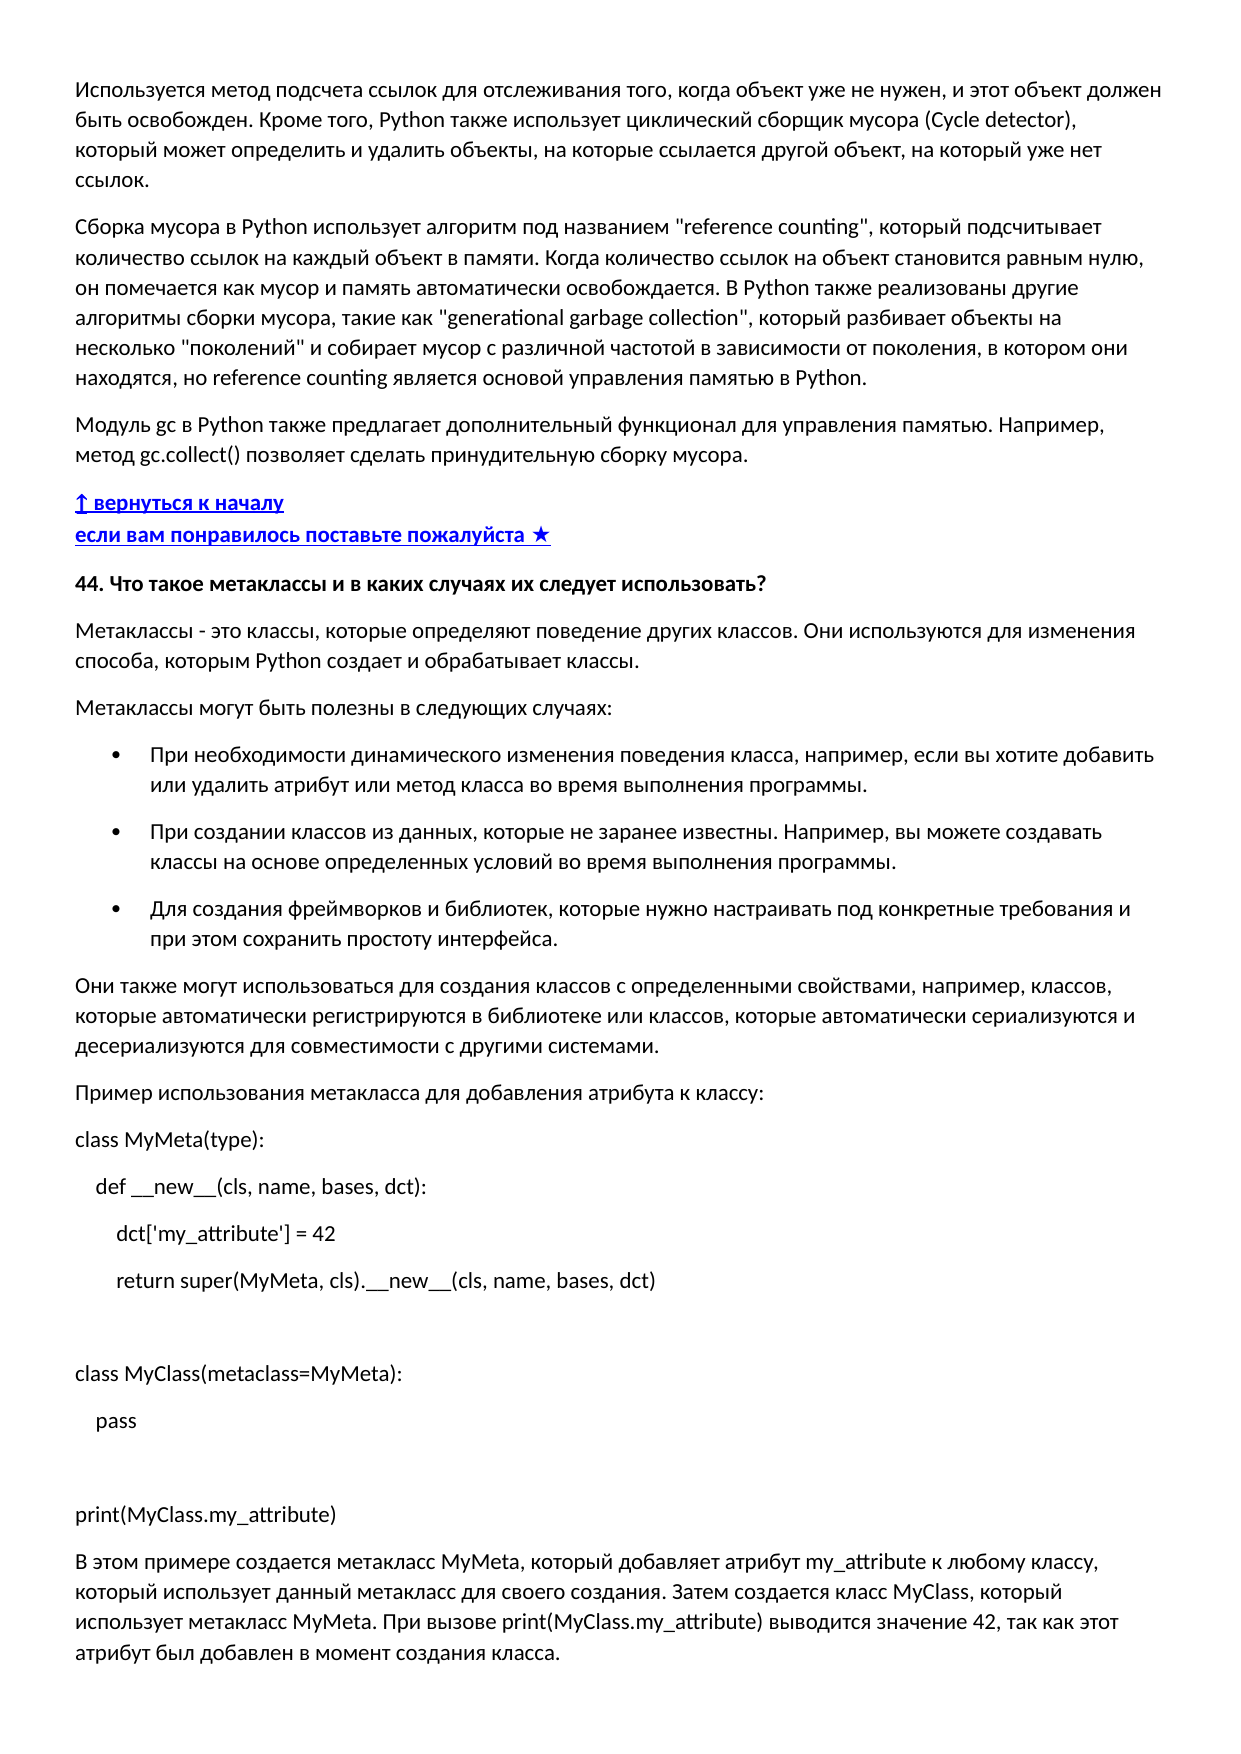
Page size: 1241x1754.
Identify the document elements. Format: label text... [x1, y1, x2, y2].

text 44. Что такое метаклассы и в каких случаях их следует использовать? [75, 569, 1165, 597]
text return super(MyMeta, cls).__new__(cls, name, bases, dct) [75, 1266, 1165, 1294]
list При создании классов из данных, которые не заранее известны. Например, вы можете создавать классы на основе определенных условий во время выполнения программы. [112, 817, 1165, 875]
text Метаклассы - это классы, которые определяют поведение других классов. Они используются для изменения способа, которым Python создает и обрабатывает классы. [75, 616, 1165, 674]
text class MyMeta(type): [75, 1125, 1165, 1153]
text Пример использования метакласса для добавления атрибута к классу: [75, 1078, 1165, 1106]
text Используется метод подсчета ссылок для отслеживания того, когда объект уже не нужен, и этот объект должен быть освобожден. Кроме того, Python также использует циклический сборщик мусора (Cycle detector), который может определить и удалить объекты, на которые ссылается другой объект, на который уже нет ссылок. [75, 75, 1165, 194]
text ↥ вернуться к началу если вам понравилось поставьте пожалуйста ★ [75, 487, 1165, 550]
text pass [75, 1406, 1165, 1434]
text dct['my_attribute'] = 42 [75, 1219, 1165, 1247]
text def __new__(cls, name, bases, dct): [75, 1172, 1165, 1200]
text Сборка мусора в Python использует алгоритм под названием "reference counting", который подсчитывает количество ссылок на каждый объект в памяти. Когда количество ссылок на объект становится равным нулю, он помечается как мусор и память автоматически освобождается. В Python также реализованы другие алгоритмы сборки мусора, такие как "generational garbage collection", который разбивает объекты на несколько "поколений" и собирает мусор с различной частотой в зависимости от поколения, в котором они находятся, но reference counting является основой управления памятью в Python. [75, 212, 1165, 392]
text Метаклассы могут быть полезны в следующих случаях: [75, 693, 1165, 721]
text class MyClass(metaclass=MyMeta): [75, 1359, 1165, 1387]
text В этом примере создается метакласс MyMeta, который добавляет атрибут my_attribute к любому классу, который использует данный метакласс для своего создания. Затем создается класс MyClass, который использует метакласс MyMeta. При вызове print(MyClass.my_attribute) выводится значение 42, так как этот атрибут был добавлен в момент создания класса. [75, 1547, 1165, 1666]
list При необходимости динамического изменения поведения класса, например, если вы хотите добавить или удалить атрибут или метод класса во время выполнения программы. [112, 740, 1165, 798]
list Для создания фреймворков и библиотек, которые нужно настраивать под конкретные требования и при этом сохранить простоту интерфейса. [112, 894, 1165, 952]
text print(MyClass.my_attribute) [75, 1500, 1165, 1528]
text Модуль gc в Python также предлагает дополнительный функционал для управления памятью. Например, метод gc.collect() позволяет сделать принудительную сборку мусора. [75, 410, 1165, 469]
text Они также могут использоваться для создания классов с определенными свойствами, например, классов, которые автоматически регистрируются в библиотеке или классов, которые автоматически сериализуются и десериализуются для совместимости с другими системами. [75, 971, 1165, 1059]
